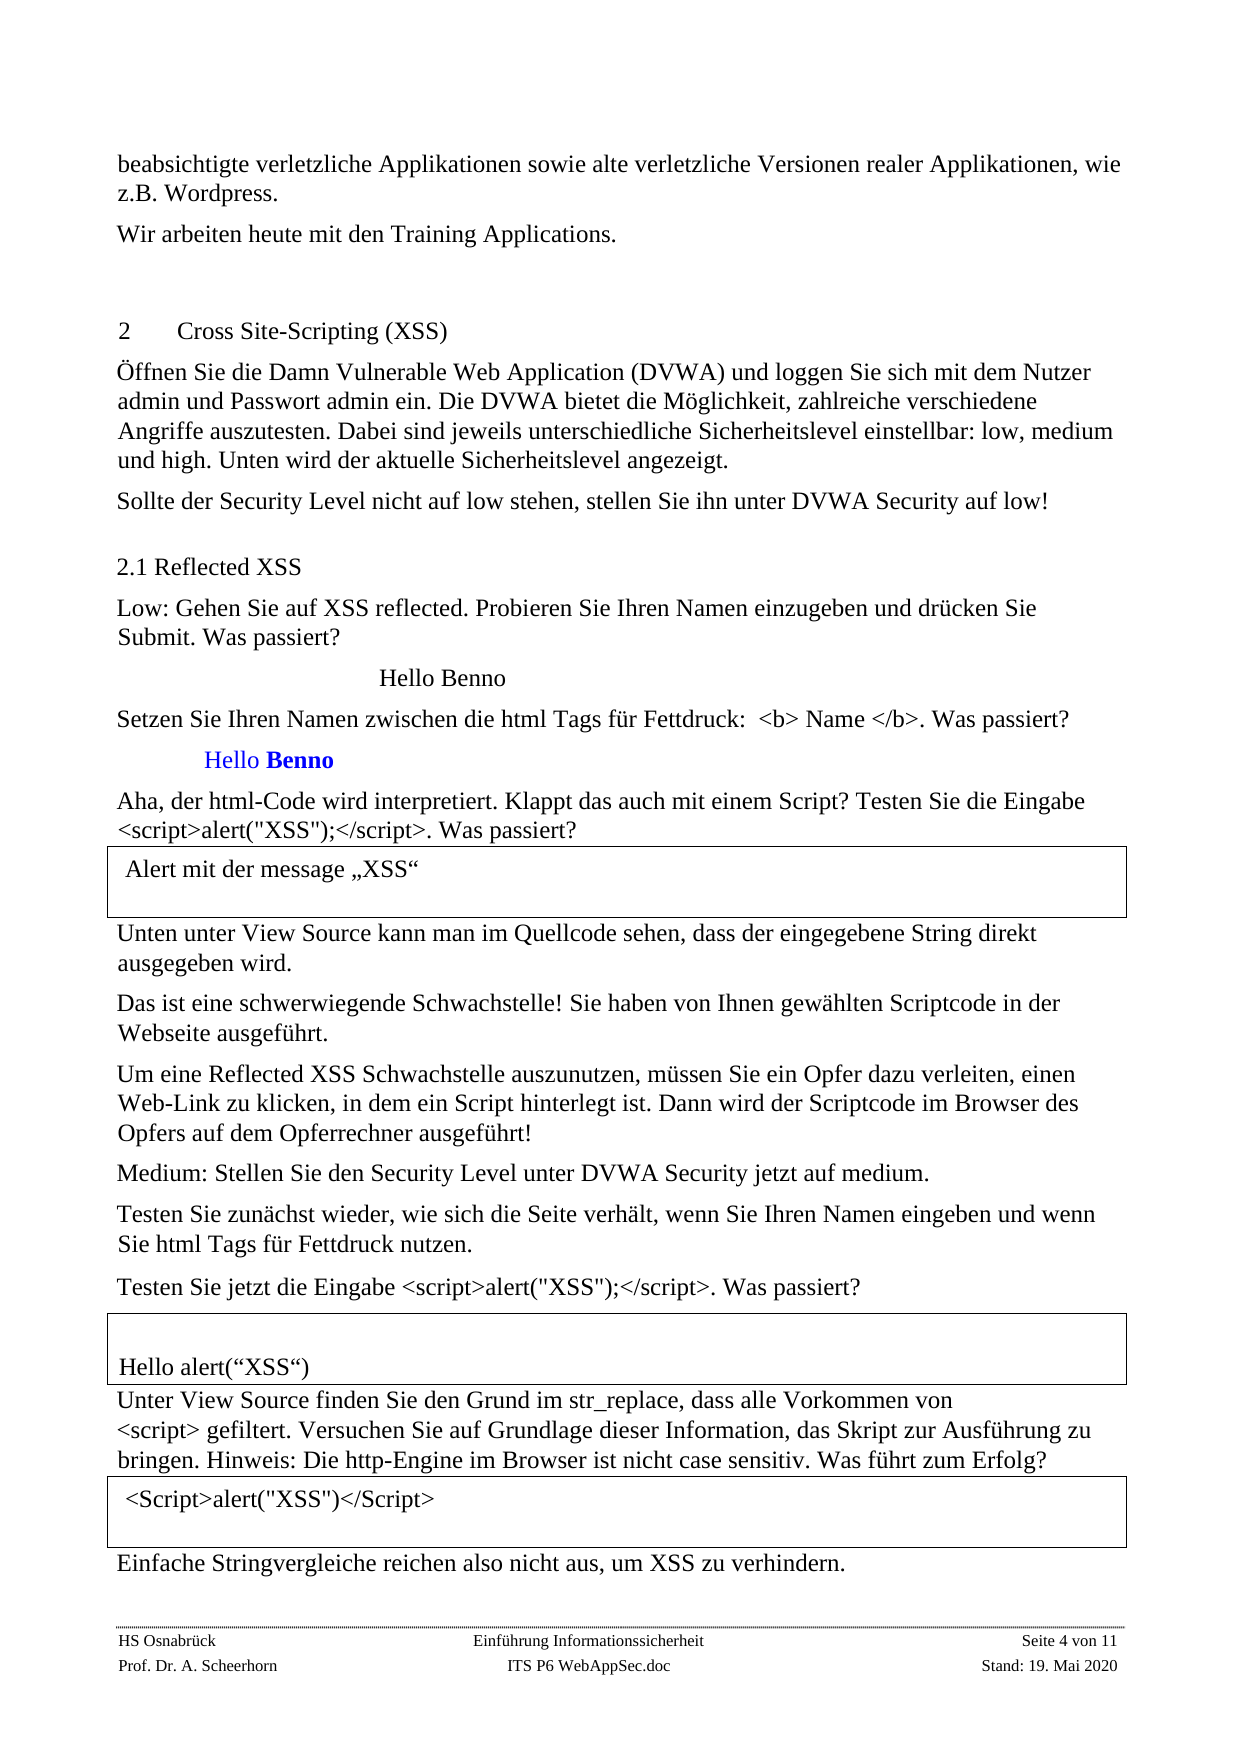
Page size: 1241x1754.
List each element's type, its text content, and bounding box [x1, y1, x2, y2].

text Unter View Source finden Sie den Grund im str_replace, dass alle Vorkommen von [116, 1385, 1122, 1414]
text Unten unter View Source kann man im Quellcode sehen, dass der eingegebene String direkt ausgegeben wird. [116, 918, 1122, 976]
text Testen Sie zunächst wieder, wie sich die Seite verhält, wenn Sie Ihren Namen eingeben und wenn Sie html Tags für Fettdruck nutzen. [116, 1199, 1122, 1258]
text Testen Sie jetzt die Eingabe <script>alert("XSS");</script>. Was passiert? [116, 1272, 1122, 1301]
text Wir arbeiten heute mit den Training Applications. [116, 219, 1122, 248]
text Das ist eine schwerwiegende Schwachstelle! Sie haben von Ihnen gewählten Scriptcode in der Webseite ausgeführt. [116, 988, 1122, 1047]
text Hello Benno [116, 745, 1122, 773]
text Low: Gehen Sie auf XSS reflected. Probieren Sie Ihren Namen einzugeben und drücken Sie Submit. Was passiert? [116, 593, 1122, 651]
table_header Alert mit der message „XSS“ [108, 847, 1126, 917]
text <script> gefiltert. Versuchen Sie auf Grundlage dieser Information, das Skript zur Ausführung zu bringen. Hinweis: Die http-Engine im Browser ist nicht case sensitiv. Was führt zum Erfolg? [116, 1416, 1122, 1474]
text Medium: Stellen Sie den Security Level unter DVWA Security jetzt auf medium. [116, 1158, 1122, 1187]
text Aha, der html-Code wird interpretiert. Klappt das auch mit einem Script? Testen Sie die Eingabe <script>alert("XSS");</script>. Was passiert? [116, 786, 1122, 844]
text Öffnen Sie die Damn Vulnerable Web Application (DVWA) und loggen Sie sich mit dem Nutzer admin und Passwort admin ein. Die DVWA bietet die Möglichkeit, zahlreiche verschiedene Angriffe auszutesten. Dabei sind jeweils unterschiedliche Sicherheitslevel einstellbar: low, medium und high. Unten wird der aktuelle Sicherheitslevel angezeigt. [116, 357, 1122, 474]
text Setzen Sie Ihren Namen zwischen die html Tags für Fettdruck: <b> Name </b>. Was passiert? [116, 704, 1122, 733]
text 2.1 Reflected XSS [116, 552, 1122, 581]
text Um eine Reflected XSS Schwachstelle auszunutzen, müssen Sie ein Opfer dazu verleiten, einen Web-Link zu klicken, in dem ein Script hinterlegt ist. Dann wird der Scriptcode im Browser des Opfers auf dem Opferrechner ausgeführt! [116, 1059, 1122, 1147]
text Einfache Stringvergleiche reichen also nicht aus, um XSS zu verhindern. [116, 1548, 1122, 1577]
table_header Hello alert(“XSS“) [108, 1314, 1126, 1384]
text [116, 149, 1122, 207]
list Cross Site-Scripting (XSS) [118, 316, 1122, 344]
picture [115, 1625, 1126, 1629]
text Hello Benno [116, 663, 1122, 692]
table_header <Script>alert("XSS")</Script> [108, 1477, 1126, 1547]
text Sollte der Security Level nicht auf low stehen, stellen Sie ihn unter DVWA Security auf low! [116, 486, 1122, 515]
